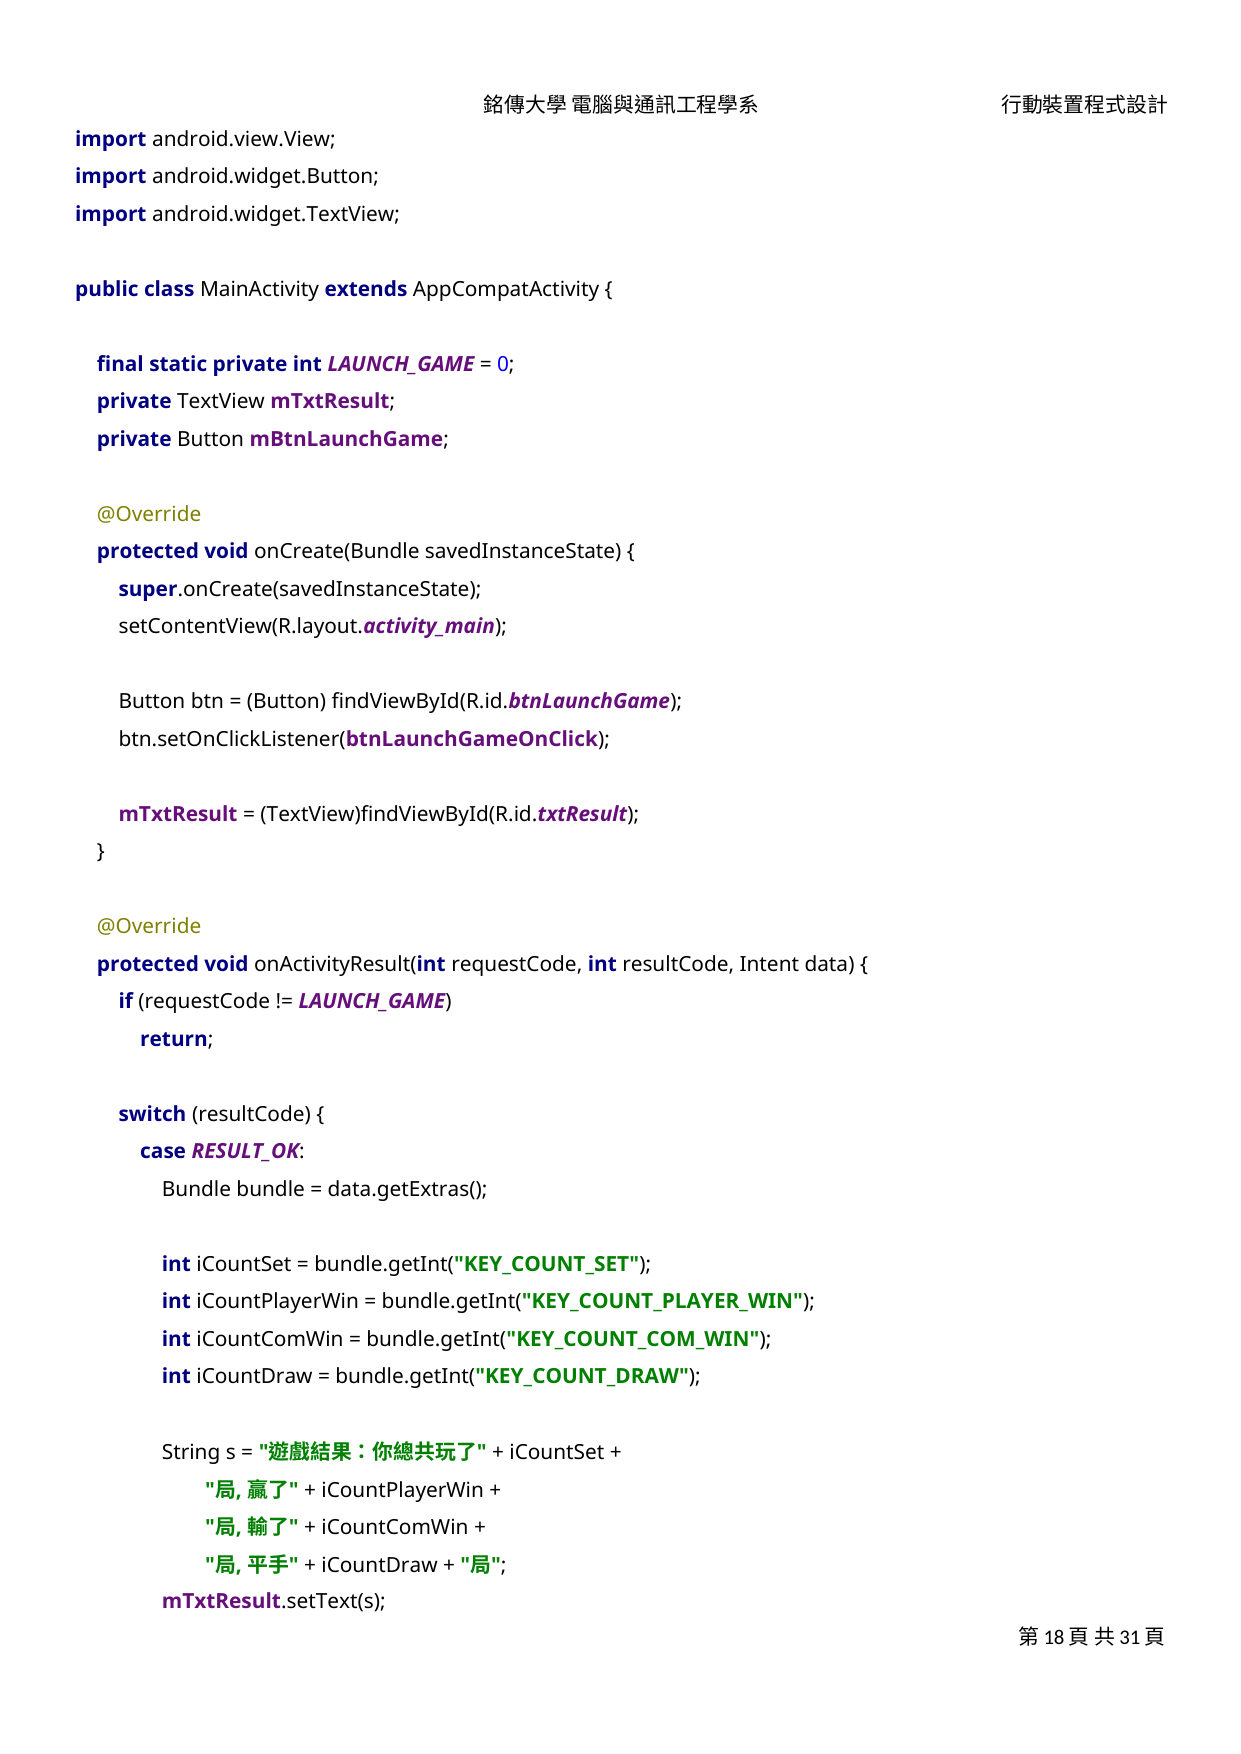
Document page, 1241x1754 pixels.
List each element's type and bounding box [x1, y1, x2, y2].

text [75, 119, 1165, 1619]
